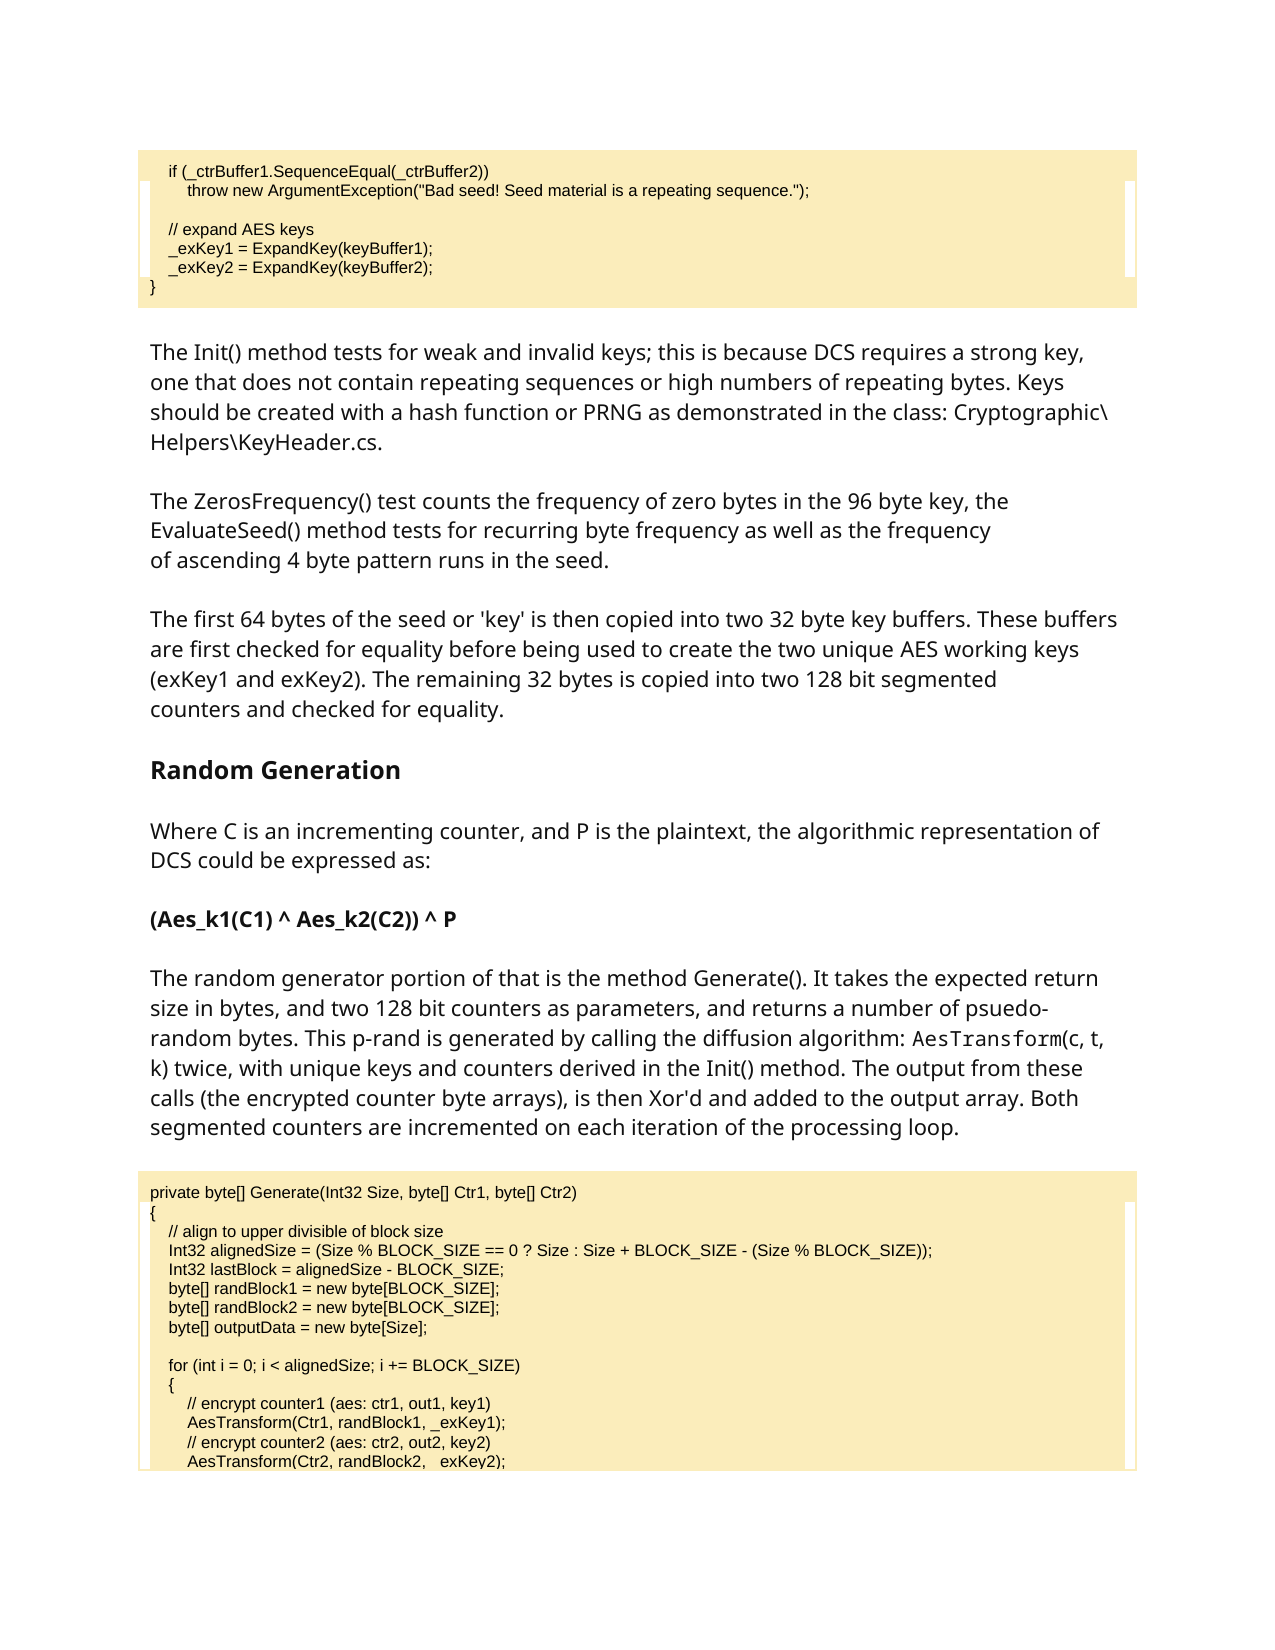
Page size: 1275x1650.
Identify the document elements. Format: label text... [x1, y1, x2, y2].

text byte[] randBlock1 = new byte[BLOCK_SIZE]; [150, 1279, 1125, 1298]
text The Init() method tests for weak and invalid keys; this is because DCS requires a strong key, one that does not contain repeating sequences or high numbers of repeating bytes. Keys should be created with a hash function or PRNG as demonstrated in the class: Cryptographic\Helpers\KeyHeader.cs. [150, 337, 1125, 456]
text The random generator portion of that is the method Generate(). It takes the expected return size in bytes, and two 128 bit counters as parameters, and returns a number of psuedo-random bytes. This p-rand is generated by calling the diffusion algorithm: AesTransform(c, t, k) twice, with unique keys and counters derived in the Init() method. The output from these calls (the encrypted counter byte arrays), is then Xor'd and added to the output array. Both segmented counters are incremented on each iteration of the processing loop. [150, 963, 1125, 1142]
text _exKey1 = ExpandKey(keyBuffer1); [150, 239, 1125, 258]
text throw new ArgumentException("Bad seed! Seed material is a repeating sequence."); [150, 181, 1125, 200]
text The first 64 bytes of the seed or 'key' is then copied into two 32 byte key buffers. These buffers are first checked for equality before being used to create the two unique AES working keys (exKey1 and exKey2). The remaining 32 bytes is copied into two 128 bit segmented counters and checked for equality. [150, 604, 1125, 723]
text } [140, 265, 1135, 307]
text Random Generation [150, 752, 1125, 787]
text Int32 alignedSize = (Size % BLOCK_SIZE == 0 ? Size : Size + BLOCK_SIZE - (Size % BLOCK_SIZE)); [150, 1241, 1125, 1260]
text Int32 lastBlock = alignedSize - BLOCK_SIZE; [150, 1260, 1125, 1279]
text for (int i = 0; i < alignedSize; i += BLOCK_SIZE) [150, 1356, 1125, 1375]
text AesTransform(Ctr1, randBlock1, _exKey1); [150, 1413, 1125, 1432]
text byte[] outputData = new byte[Size]; [150, 1317, 1125, 1337]
text The ZerosFrequency() test counts the frequency of zero bytes in the 96 byte key, the EvaluateSeed() method tests for recurring byte frequency as well as the frequency of ascending 4 byte pattern runs in the seed. [150, 486, 1125, 575]
text AesTransform(Ctr2, randBlock2, _exKey2); [150, 1452, 1125, 1469]
text byte[] randBlock2 = new byte[BLOCK_SIZE]; [150, 1298, 1125, 1317]
text { [150, 1375, 1125, 1394]
text (Aes_k1(C1) ^ Aes_k2(C2)) ^ P [150, 904, 1125, 934]
text // encrypt counter2 (aes: ctr2, out2, key2) [150, 1432, 1125, 1452]
text private byte[] Generate(Int32 Size, byte[] Ctr1, byte[] Ctr2) [140, 1173, 1135, 1202]
text Where C is an incrementing counter, and P is the plaintext, the algorithmic representation of DCS could be expressed as: [150, 816, 1125, 875]
text { [150, 1202, 1125, 1222]
text // encrypt counter1 (aes: ctr1, out1, key1) [150, 1394, 1125, 1413]
text // align to upper divisible of block size [150, 1222, 1125, 1241]
text if (_ctrBuffer1.SequenceEqual(_ctrBuffer2)) [140, 152, 1135, 181]
text // expand AES keys [150, 219, 1125, 239]
